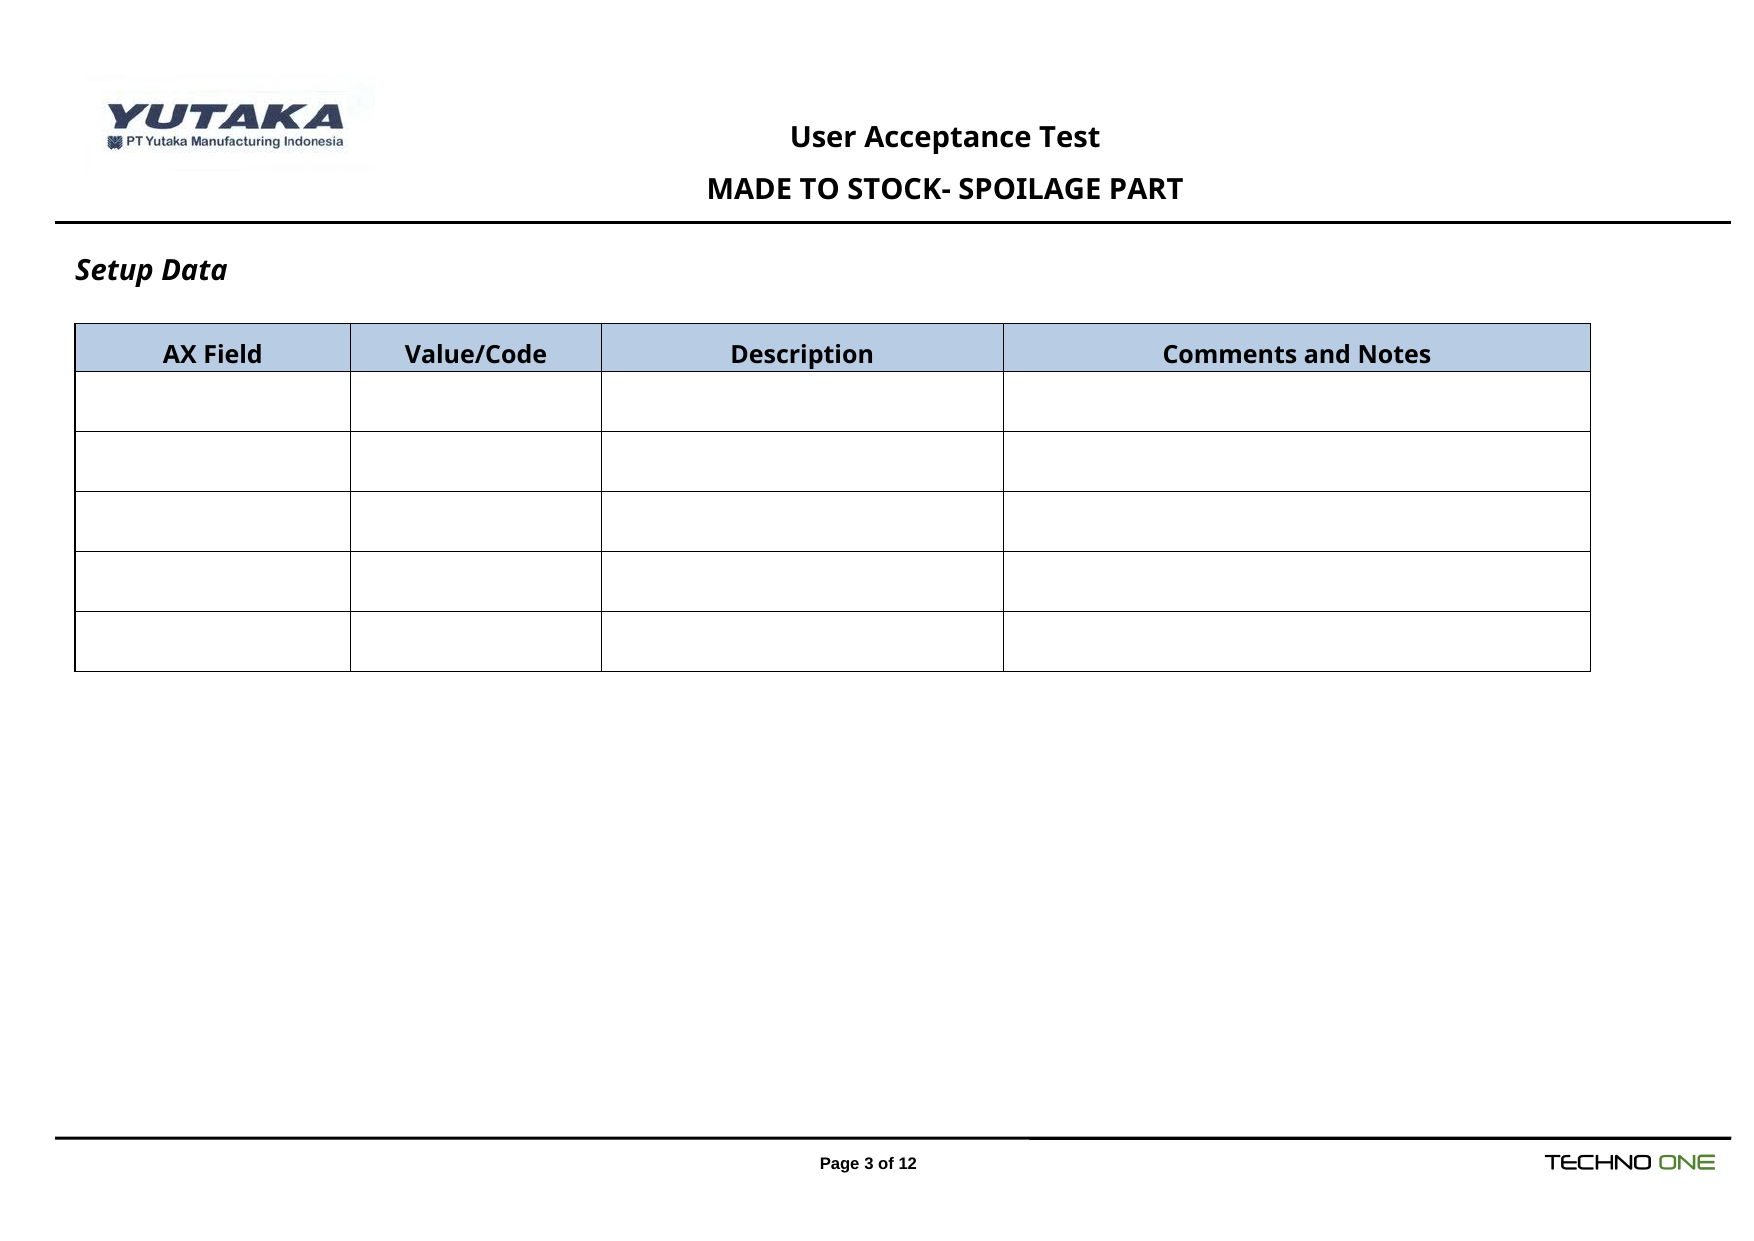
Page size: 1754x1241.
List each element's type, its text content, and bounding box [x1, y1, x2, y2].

table_cell [76, 612, 350, 671]
table_header Description [602, 324, 1003, 371]
table_cell [1004, 612, 1590, 671]
table_cell [76, 432, 350, 491]
text Setup Data [75, 249, 1679, 289]
table_cell [351, 372, 601, 431]
table_cell [1004, 432, 1590, 491]
table_cell [602, 612, 1003, 671]
table_cell [351, 612, 601, 671]
table_cell [602, 372, 1003, 431]
table_cell [351, 432, 601, 491]
table_cell [1004, 552, 1590, 611]
table_cell [76, 492, 350, 551]
table_cell [1004, 492, 1590, 551]
picture [86, 75, 375, 171]
table_header AX Field [76, 324, 350, 371]
table_cell [602, 432, 1003, 491]
table_cell [1004, 372, 1590, 431]
table_cell [351, 492, 601, 551]
table_cell [76, 552, 350, 611]
table_cell [76, 372, 350, 431]
table_cell [602, 492, 1003, 551]
table_header Value/Code [351, 324, 601, 371]
table_cell [351, 552, 601, 611]
picture [1543, 1153, 1718, 1172]
table_cell [602, 552, 1003, 611]
table_header Comments and Notes [1004, 324, 1590, 371]
